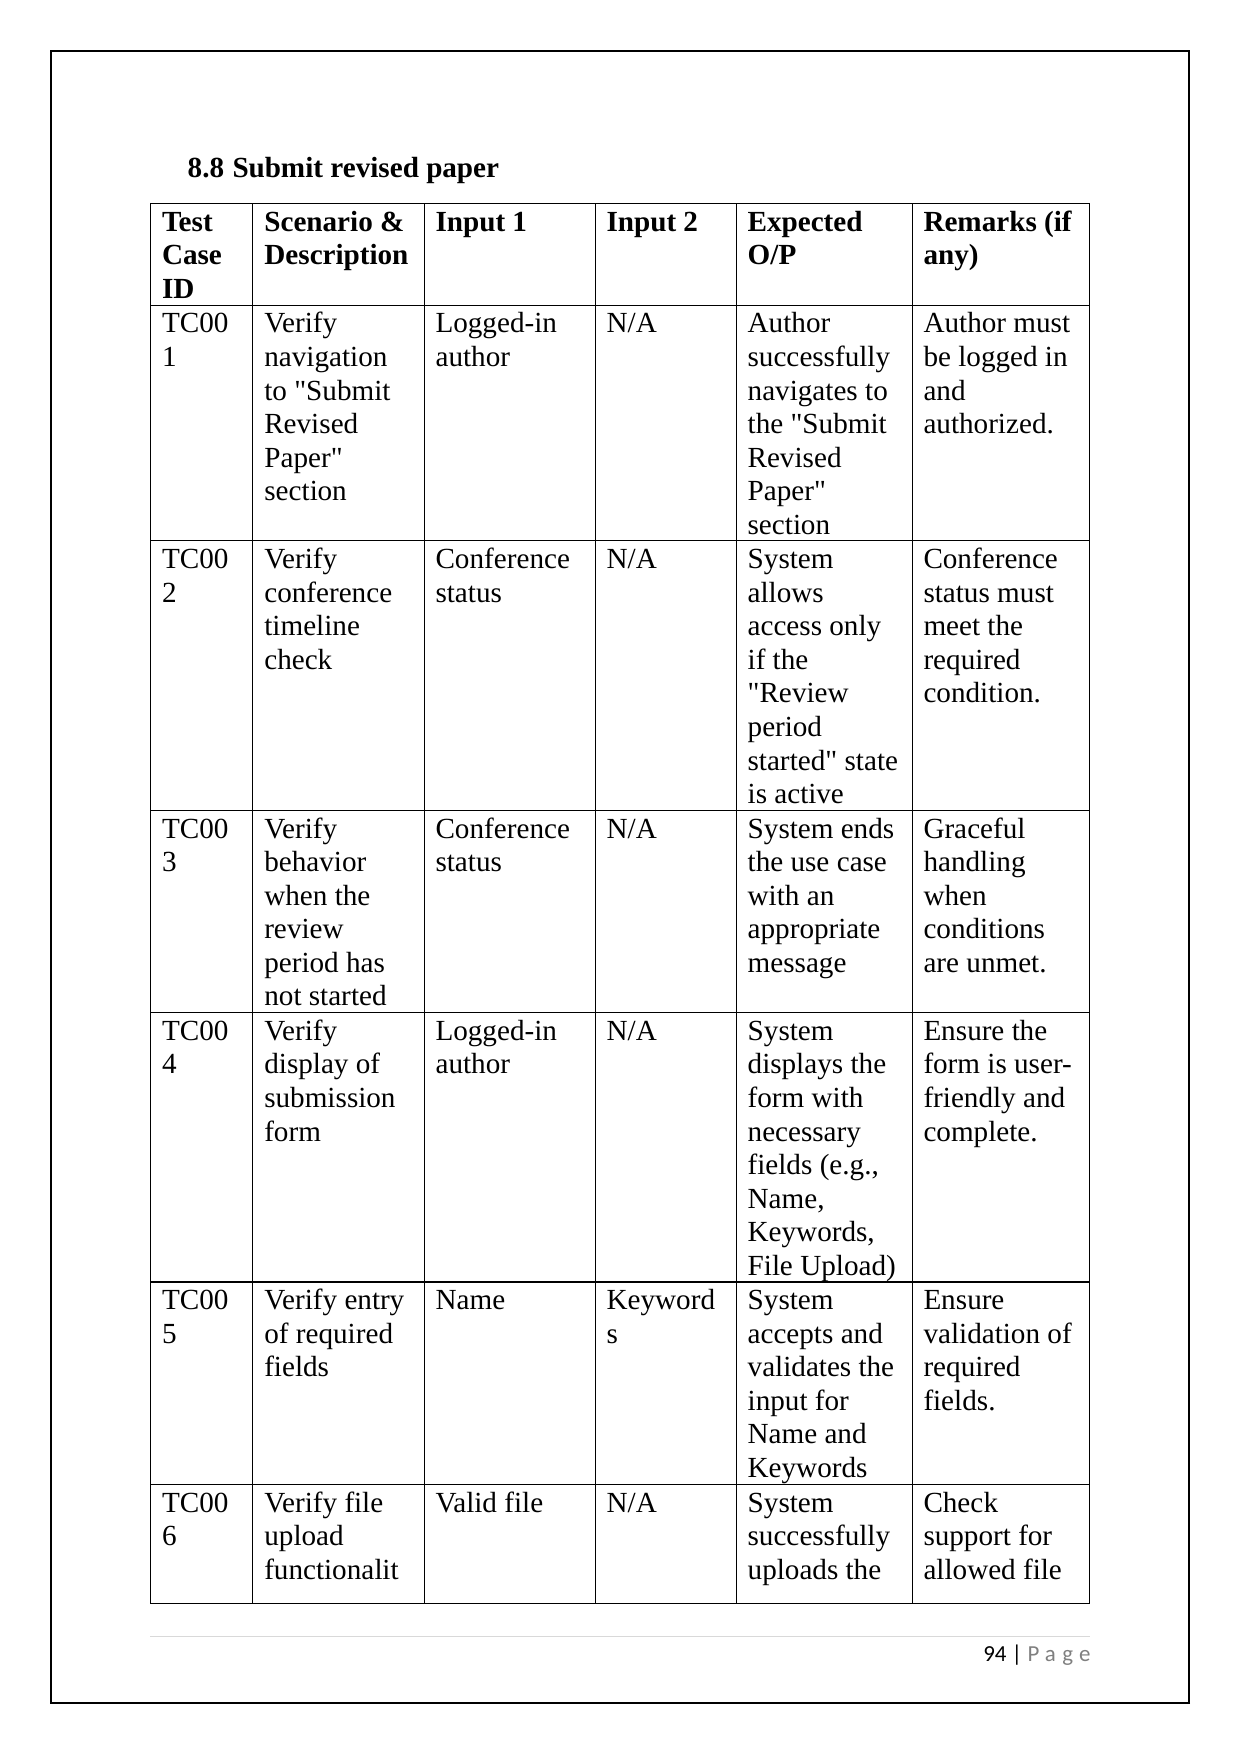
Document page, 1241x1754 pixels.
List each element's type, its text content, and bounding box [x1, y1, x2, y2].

table_cell Graceful handling when conditions are unmet. [913, 811, 1089, 1012]
table_cell Author successfully navigates to the "Submit Revised Paper" section [737, 306, 912, 540]
table_cell Verify display of submission form [253, 1013, 424, 1281]
table_cell Verify behavior when the review period has not started [253, 811, 424, 1012]
table_cell N/A [596, 306, 736, 540]
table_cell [253, 1485, 424, 1603]
table_cell Logged-in author [425, 306, 595, 540]
table_cell Verify navigation to "Submit Revised Paper" section [253, 306, 424, 540]
table_cell Ensure the form is user-friendly and complete. [913, 1013, 1089, 1281]
list Submit revised paper [187, 150, 1090, 183]
table_header Expected O/P [737, 204, 912, 304]
table_cell System displays the form with necessary fields (e.g., Name, Keywords, File Upload) [737, 1013, 912, 1281]
table_cell Conference status [425, 811, 595, 1012]
table_cell Keywords [596, 1283, 736, 1484]
table_header Scenario & Description [253, 204, 424, 304]
table_cell TC004 [151, 1013, 252, 1281]
table_cell Ensure validation of required fields. [913, 1283, 1089, 1484]
table_header Input 1 [425, 204, 595, 304]
table_cell TC005 [151, 1283, 252, 1484]
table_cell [913, 1485, 1089, 1603]
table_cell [737, 1485, 912, 1603]
table_header Test Case ID [151, 204, 252, 304]
table_cell Conference status [425, 541, 595, 810]
table_cell N/A [596, 1485, 736, 1603]
table_cell TC002 [151, 541, 252, 810]
table_header Remarks (if any) [913, 204, 1089, 304]
table_cell Logged-in author [425, 1013, 595, 1281]
table_header Input 2 [596, 204, 736, 304]
table_cell N/A [596, 541, 736, 810]
table_cell Verify conference timeline check [253, 541, 424, 810]
table_cell N/A [596, 1013, 736, 1281]
table_cell System ends the use case with an appropriate message [737, 811, 912, 1012]
table_cell N/A [596, 811, 736, 1012]
table_cell Verify entry of required fields [253, 1283, 424, 1484]
table_cell TC006 [151, 1485, 252, 1603]
table_cell System accepts and validates the input for Name and Keywords [737, 1283, 912, 1484]
table_cell Valid file [425, 1485, 595, 1603]
table_cell TC001 [151, 306, 252, 540]
table_cell Conference status must meet the required condition. [913, 541, 1089, 810]
table_cell System allows access only if the "Review period started" state is active [737, 541, 912, 810]
table_cell Name [425, 1283, 595, 1484]
table_cell TC003 [151, 811, 252, 1012]
table_cell Author must be logged in and authorized. [913, 306, 1089, 540]
